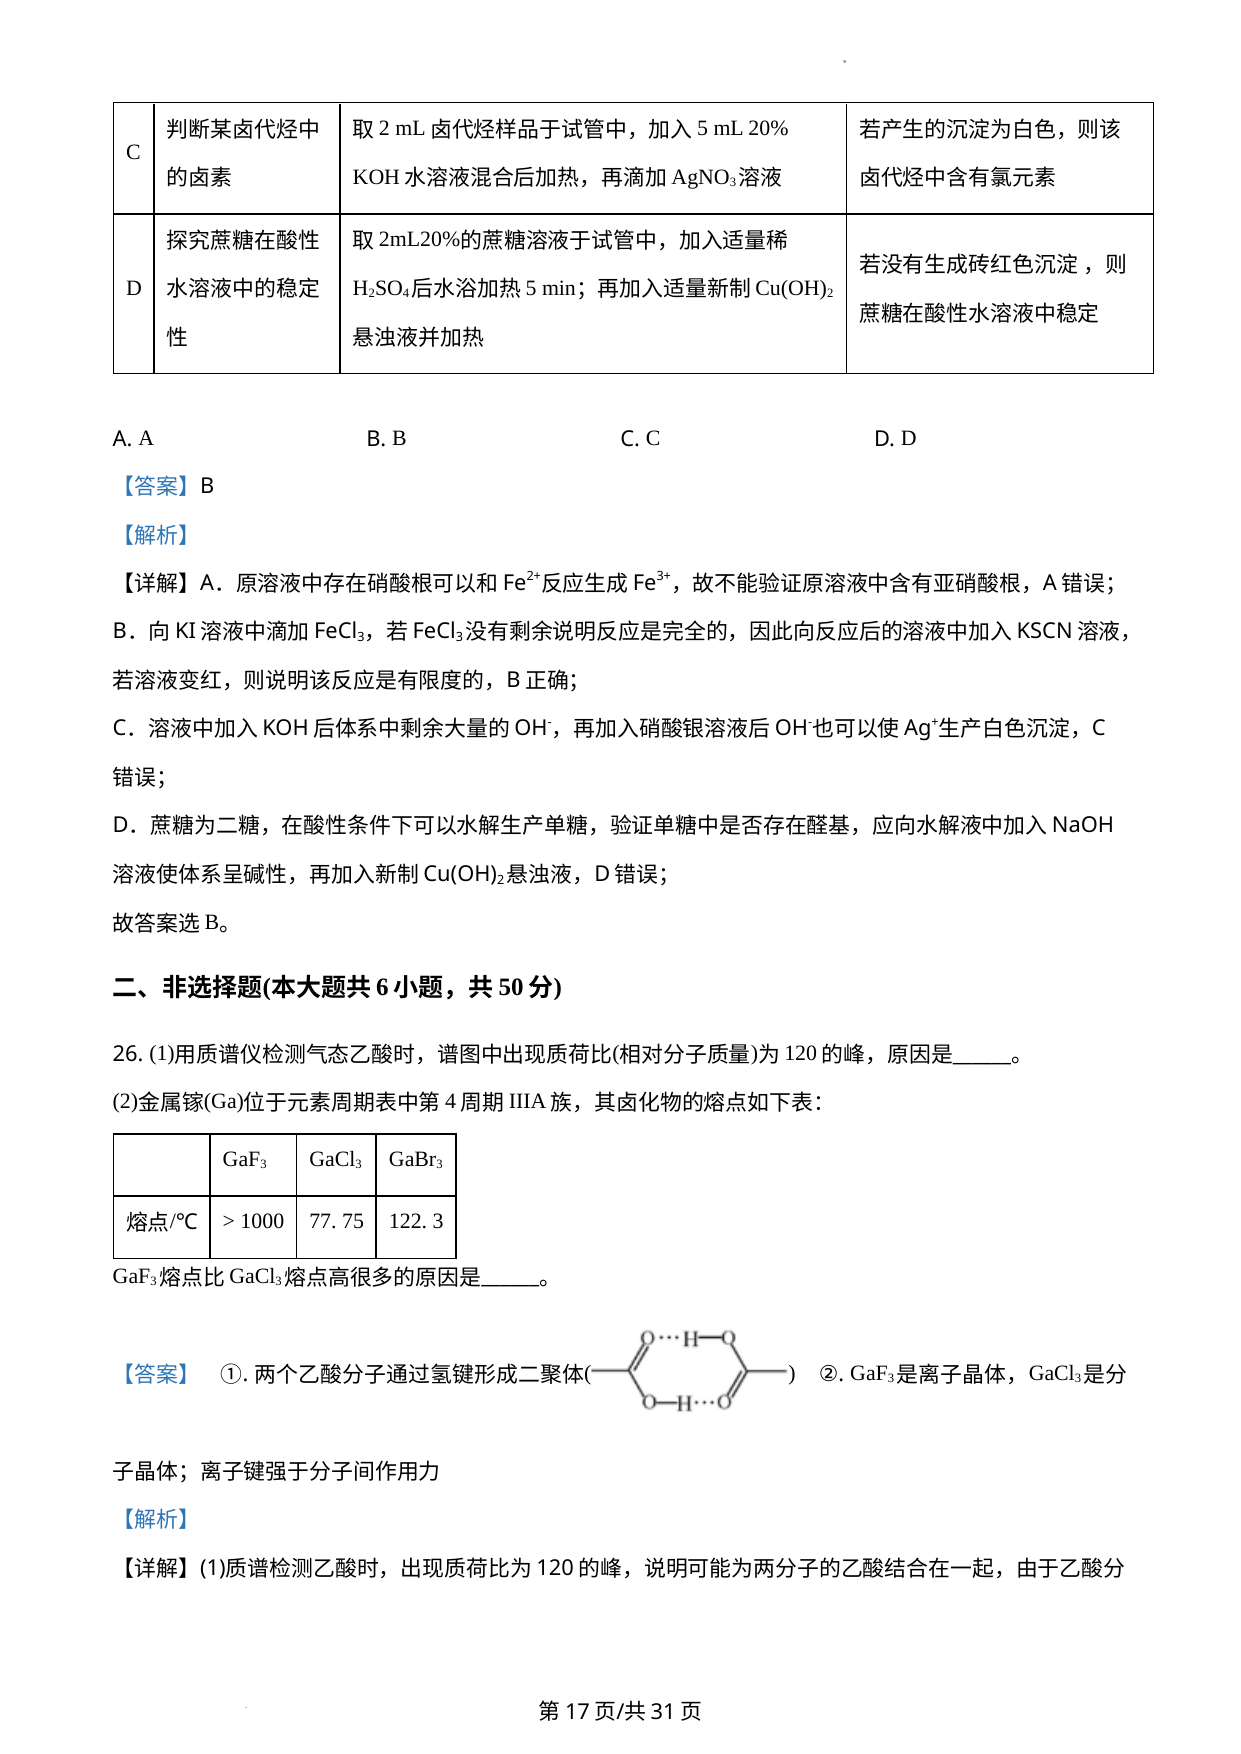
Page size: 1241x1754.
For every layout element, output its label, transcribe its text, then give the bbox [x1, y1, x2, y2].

text (2)金属镓(Ga)位于元素周期表中第4周期IIIA族，其卤化物的熔点如下表： [112, 1085, 1128, 1117]
table_cell 122. 3 [377, 1197, 455, 1258]
text B．向KI溶液中滴加FeCl3，若FeCl3没有剩余说明反应是完全的，因此向反应后的溶液中加入KSCN溶液，若溶液变红，则说明该反应是有限度的，B正确； [112, 614, 1128, 695]
text 【解析】 [112, 1502, 1128, 1534]
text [112, 1550, 1128, 1583]
table_header GaCl3 [297, 1135, 375, 1195]
text 故答案选B。 [112, 905, 1128, 938]
text 二、非选择题(本大题共6小题，共50分) [112, 953, 1128, 1018]
text 【答案】 ①. 两个乙酸分子通过氢键形成二聚体() ②. GaF3是离子晶体，GaCl3是分子晶体；离子键强于分子间作用力 [112, 1307, 1128, 1486]
table_cell 77. 75 [297, 1197, 375, 1258]
text A. A B. B C. C D. D [112, 421, 1128, 454]
table_header [114, 1135, 209, 1195]
text 【答案】B [112, 469, 1128, 501]
table_header GaBr3 [377, 1135, 455, 1195]
table_cell 若没有生成砖红色沉淀 ，则蔗糖在酸性水溶液中稳定 [847, 215, 1153, 372]
table_cell C [114, 103, 154, 213]
table_cell 若产生的沉淀为白色，则该卤代烃中含有氯元素 [847, 103, 1153, 213]
text D．蔗糖为二糖，在酸性条件下可以水解生产单糖，验证单糖中是否存在醛基，应向水解液中加入NaOH溶液使体系呈碱性，再加入新制Cu(OH)2悬浊液，D错误； [112, 808, 1128, 889]
table_cell > 1000 [211, 1197, 296, 1258]
text C．溶液中加入KOH后体系中剩余大量的OH-，再加入硝酸银溶液后OH-也可以使Ag+生产白色沉淀，C错误； [112, 711, 1128, 792]
table_cell 判断某卤代烃中的卤素 [155, 103, 340, 213]
table_cell 探究蔗糖在酸性水溶液中的稳定性 [155, 215, 339, 372]
text 【详解】A．原溶液中存在硝酸根可以和Fe2+反应生成Fe3+，故不能验证原溶液中含有亚硝酸根，A错误； [112, 566, 1128, 598]
text 26. (1)用质谱仪检测气态乙酸时，谱图中出现质荷比(相对分子质量)为120的峰，原因是______。 [112, 1037, 1128, 1069]
table_cell D [114, 215, 153, 372]
table_cell 取2mL20%的蔗糖溶液于试管中，加入适量稀 H2SO4后水浴加热5 min；再加入适量新制Cu(OH)2悬浊液并加热 [341, 215, 846, 372]
picture [591, 1318, 789, 1421]
table_cell 取2 mL卤代烃样品于试管中，加入5 mL 20% KOH水溶液混合后加热，再滴加AgNO3溶液 [341, 103, 846, 213]
text GaF3熔点比GaCl3熔点高很多的原因是______。 [112, 1259, 1128, 1292]
table_cell 熔点/℃ [114, 1197, 209, 1258]
text 【解析】 [112, 517, 1128, 550]
table_header GaF3 [211, 1135, 296, 1195]
